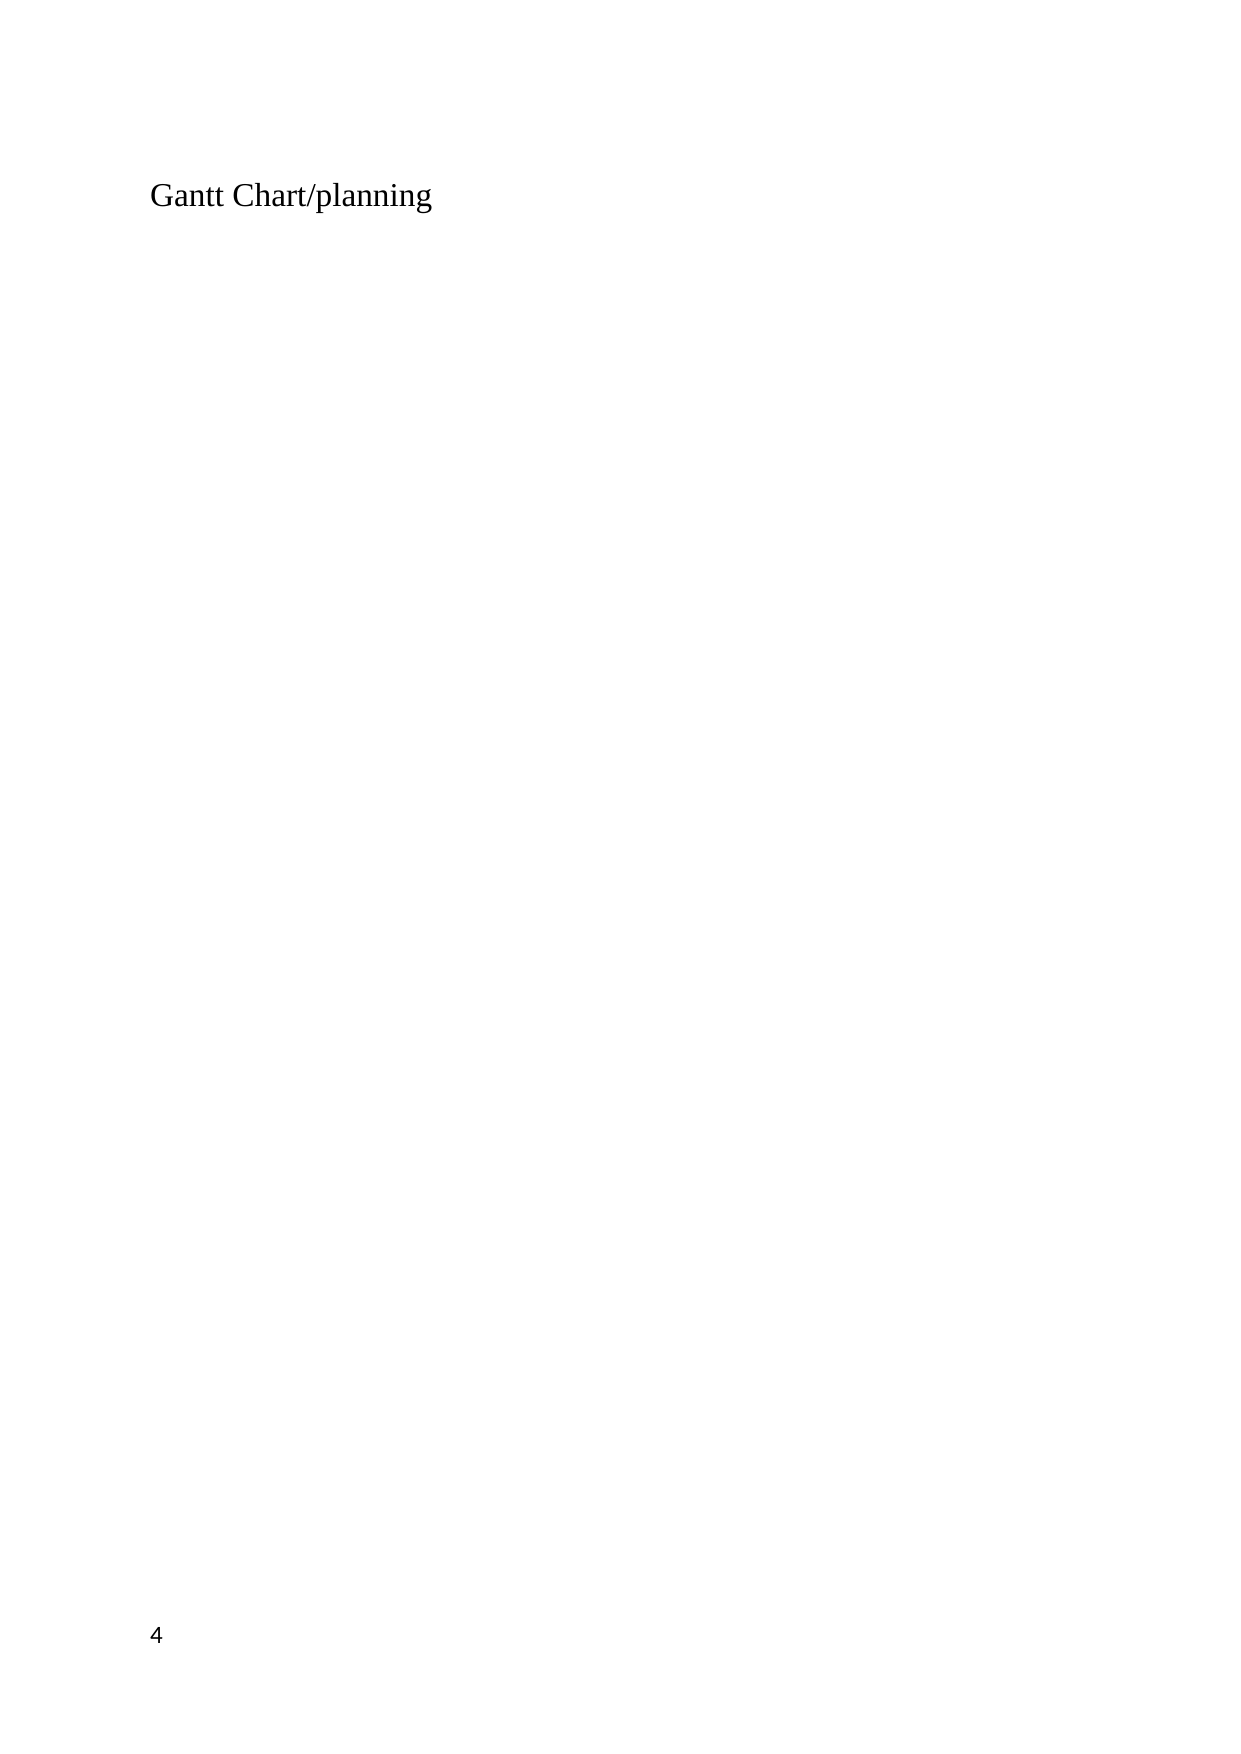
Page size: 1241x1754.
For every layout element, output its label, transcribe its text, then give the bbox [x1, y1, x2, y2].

subtitle Gantt Chart/planning [150, 175, 1090, 213]
